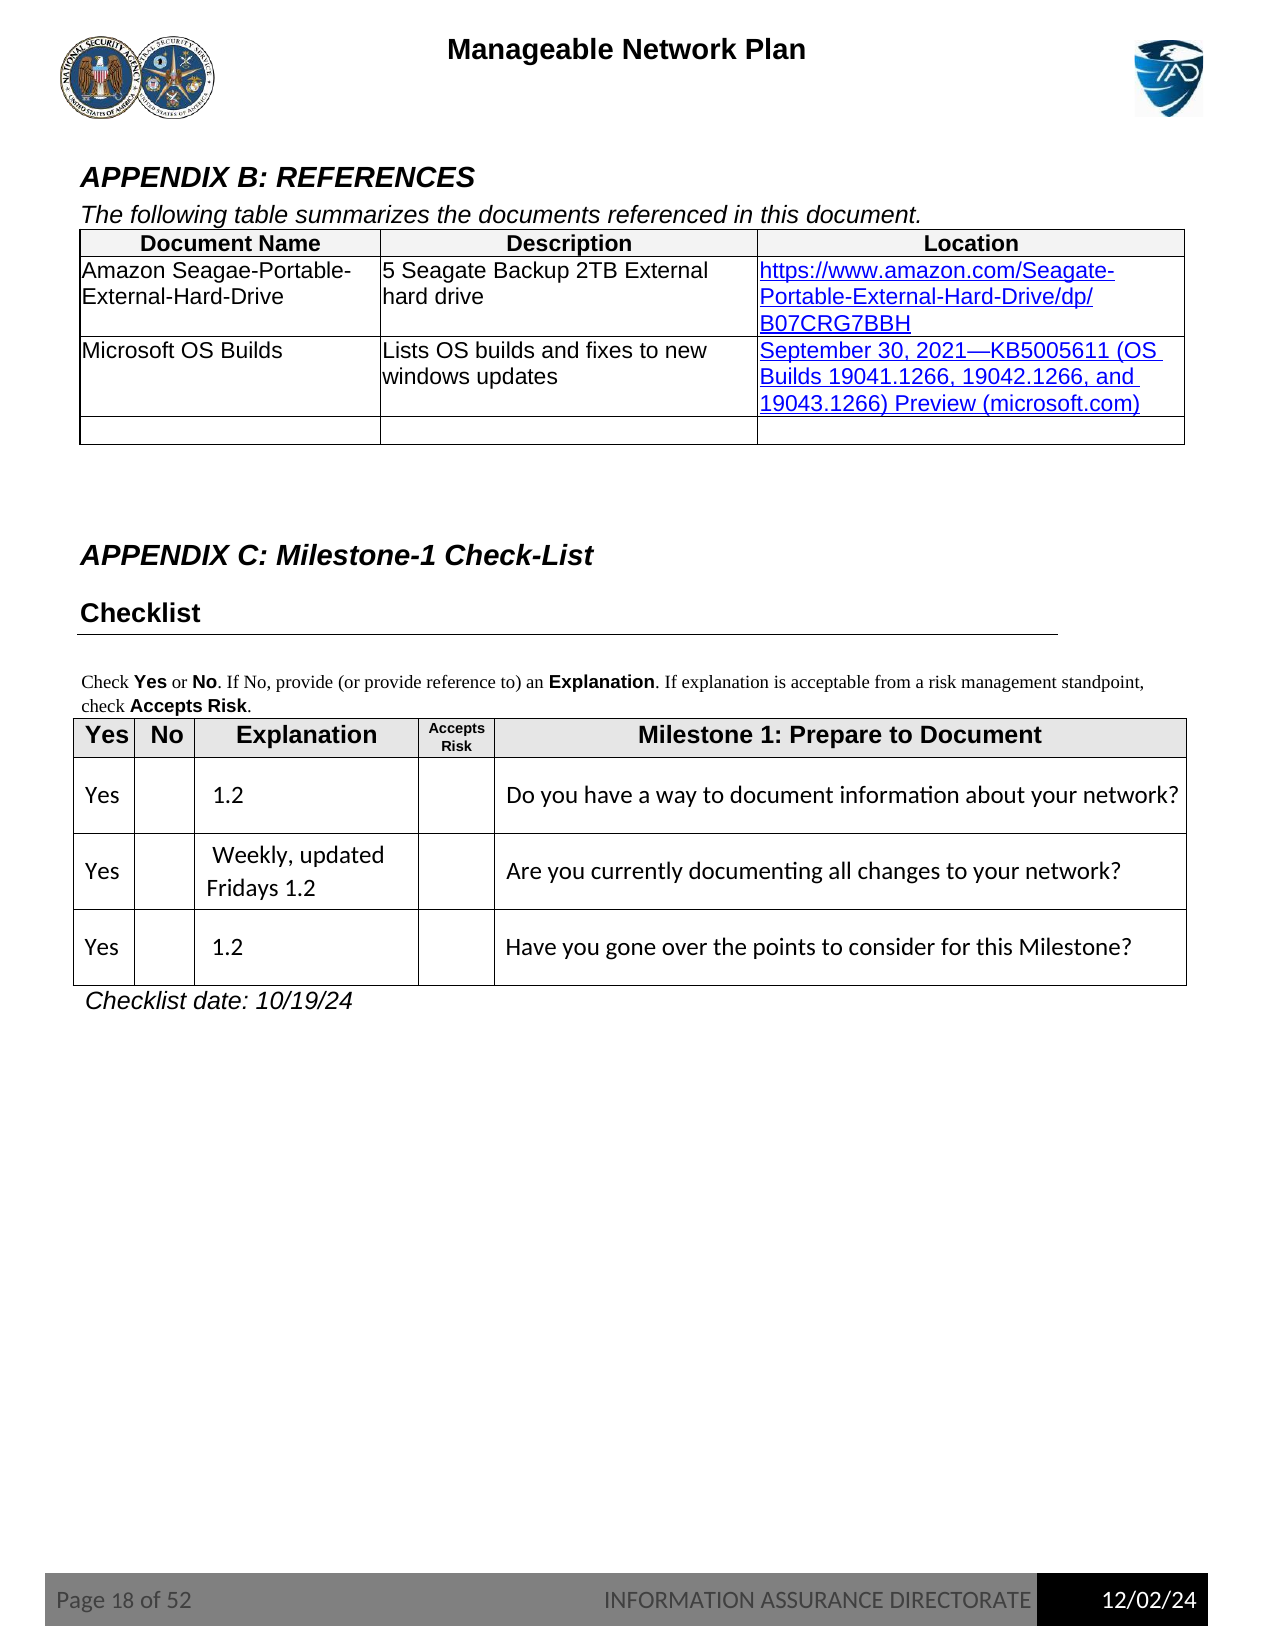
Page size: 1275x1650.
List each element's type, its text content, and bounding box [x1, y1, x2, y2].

table_cell Yes [74, 834, 134, 909]
table_cell Are you currently documenting all changes to your network? [495, 834, 1186, 909]
table_header Description [381, 230, 757, 256]
table_header No [135, 719, 194, 757]
table_header Explanation [195, 719, 418, 757]
table_cell 5 Seagate Backup 2TB External hard drive [381, 257, 757, 336]
subtitle APPENDIX B: REFERENCES [80, 160, 1184, 193]
table_cell Have you gone over the points to consider for this Milestone? [495, 910, 1186, 985]
table_header Document Name [81, 230, 380, 256]
table_cell https://www.amazon.com/Seagate-Portable-External-Hard-Drive/dp/B07CRG7BBH [758, 257, 1184, 336]
table_cell [381, 417, 757, 443]
table_cell Microsoft OS Builds [81, 337, 380, 416]
table_cell [758, 417, 1184, 443]
table_cell 1.2 [195, 910, 418, 985]
table_cell Yes [74, 910, 134, 985]
table_header Location [758, 230, 1184, 256]
table_cell September 30, 2021—KB5005611 (OS Builds 19041.1266, 19042.1266, and 19043.1266) Preview (microsoft.com) [758, 337, 1184, 416]
table_cell [135, 758, 194, 833]
table_cell Amazon Seagae-Portable-External-Hard-Drive [81, 257, 380, 336]
text Check Yes or No. If No, provide (or provide reference to) an Explanation. If explanation is acceptable from a risk management standpoint, check Accepts Risk. [81, 671, 1184, 716]
table_cell Lists OS builds and fixes to new windows updates [381, 337, 757, 416]
subtitle APPENDIX C: Milestone-1 Check-List [80, 538, 1184, 572]
picture [57, 31, 216, 122]
subtitle Checklist [80, 597, 1184, 628]
table_cell [135, 910, 194, 985]
table_cell [419, 910, 494, 985]
text Checklist date: 10/19/24 [85, 986, 1184, 1015]
table_cell [419, 758, 494, 833]
table_cell 1.2 [195, 758, 418, 833]
picture [1134, 40, 1204, 117]
table_cell Weekly, updated Fridays 1.2 [195, 834, 418, 909]
table_header Accepts Risk [419, 719, 494, 757]
table_cell [135, 834, 194, 909]
table_header Milestone 1: Prepare to Document [495, 719, 1186, 757]
table_cell Yes [74, 758, 134, 833]
table_cell Do you have a way to document information about your network? [495, 758, 1186, 833]
text The following table summarizes the documents referenced in this document. [80, 200, 1184, 228]
table_cell [81, 417, 380, 443]
table_cell [419, 834, 494, 909]
table_header Yes [74, 719, 134, 757]
